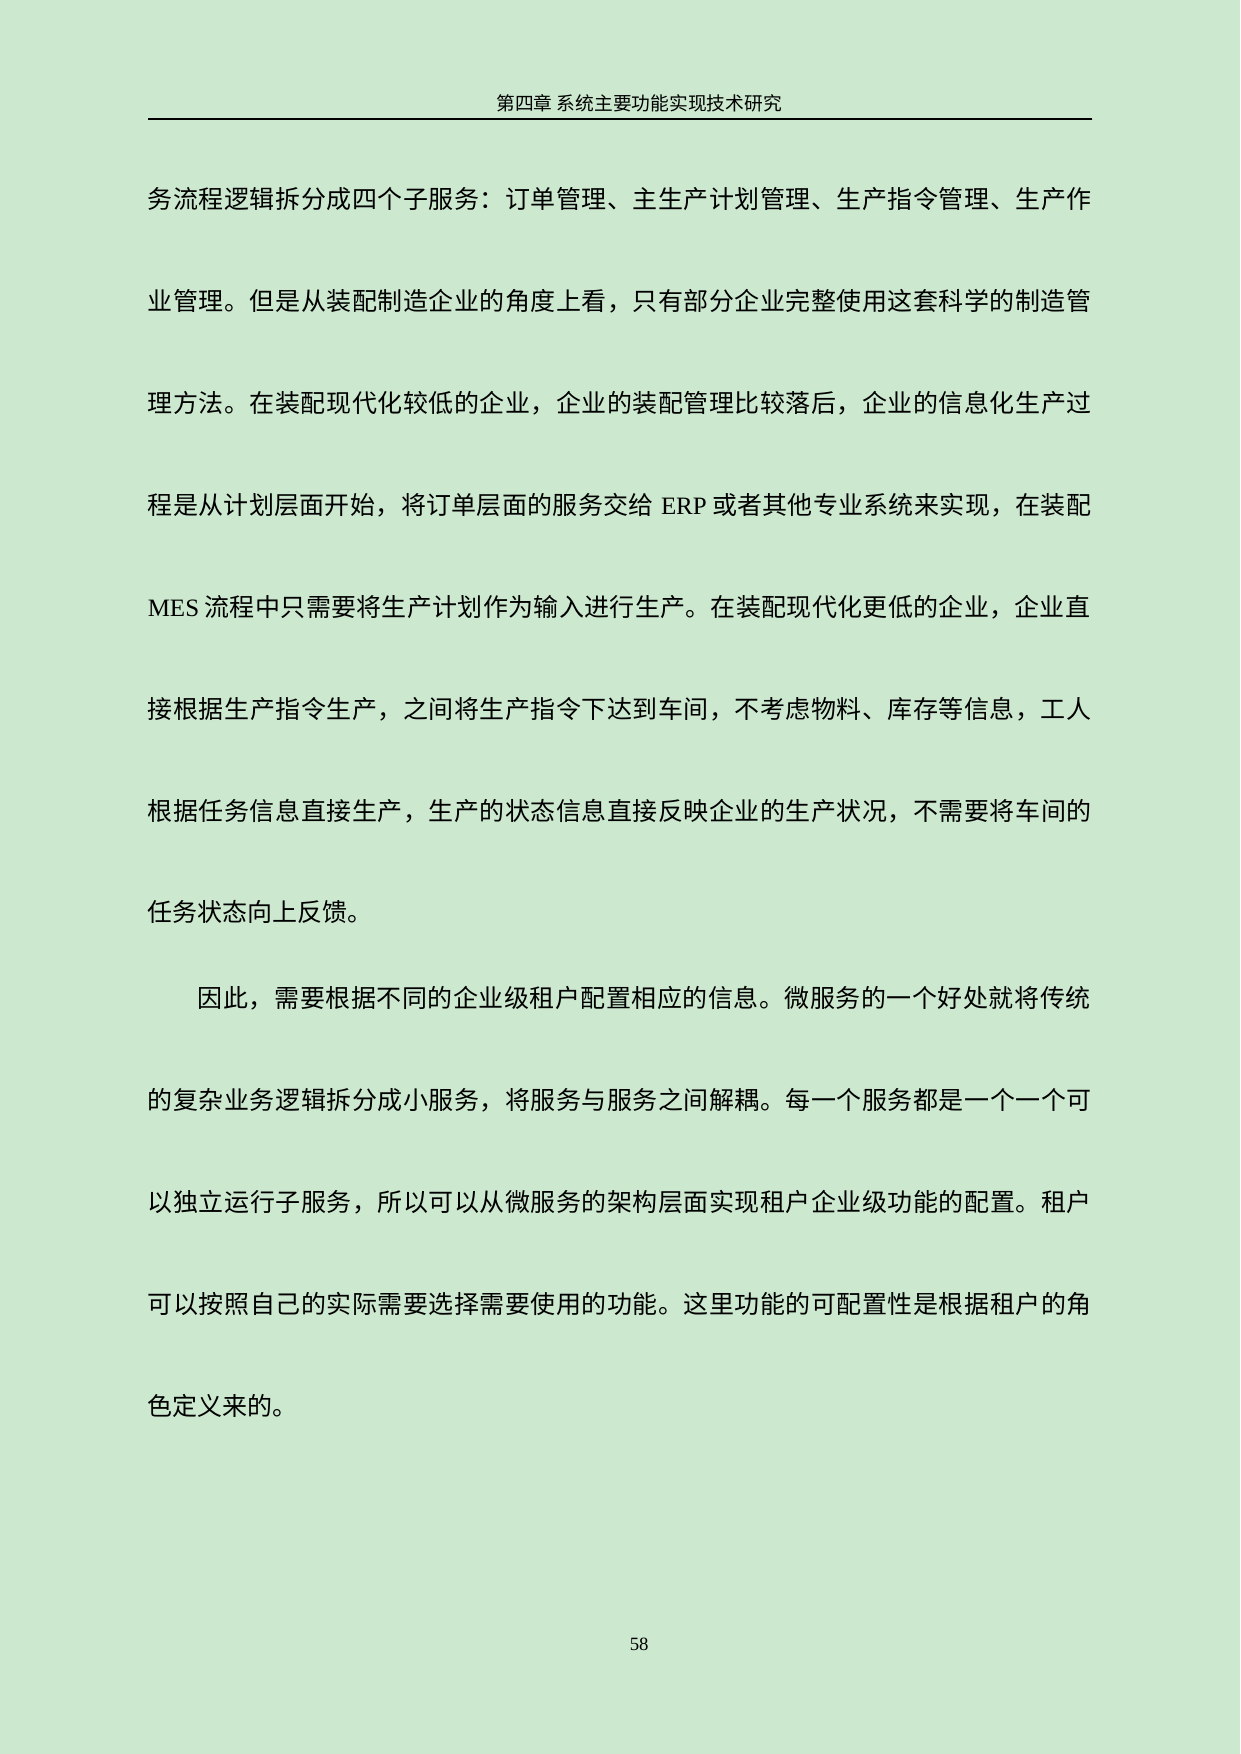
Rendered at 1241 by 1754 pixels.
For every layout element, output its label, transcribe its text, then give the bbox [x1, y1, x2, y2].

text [148, 164, 1092, 945]
text 因此，需要根据不同的企业级租户配置相应的信息。微服务的一个好处就将传统的复杂业务逻辑拆分成小服务，将服务与服务之间解耦。每一个服务都是一个一个可以独立运行子服务，所以可以从微服务的架构层面实现租户企业级功能的配置。租户可以按照自己的实际需要选择需要使用的功能。这里功能的可配置性是根据租户的角色定义来的。 [148, 963, 1092, 1438]
